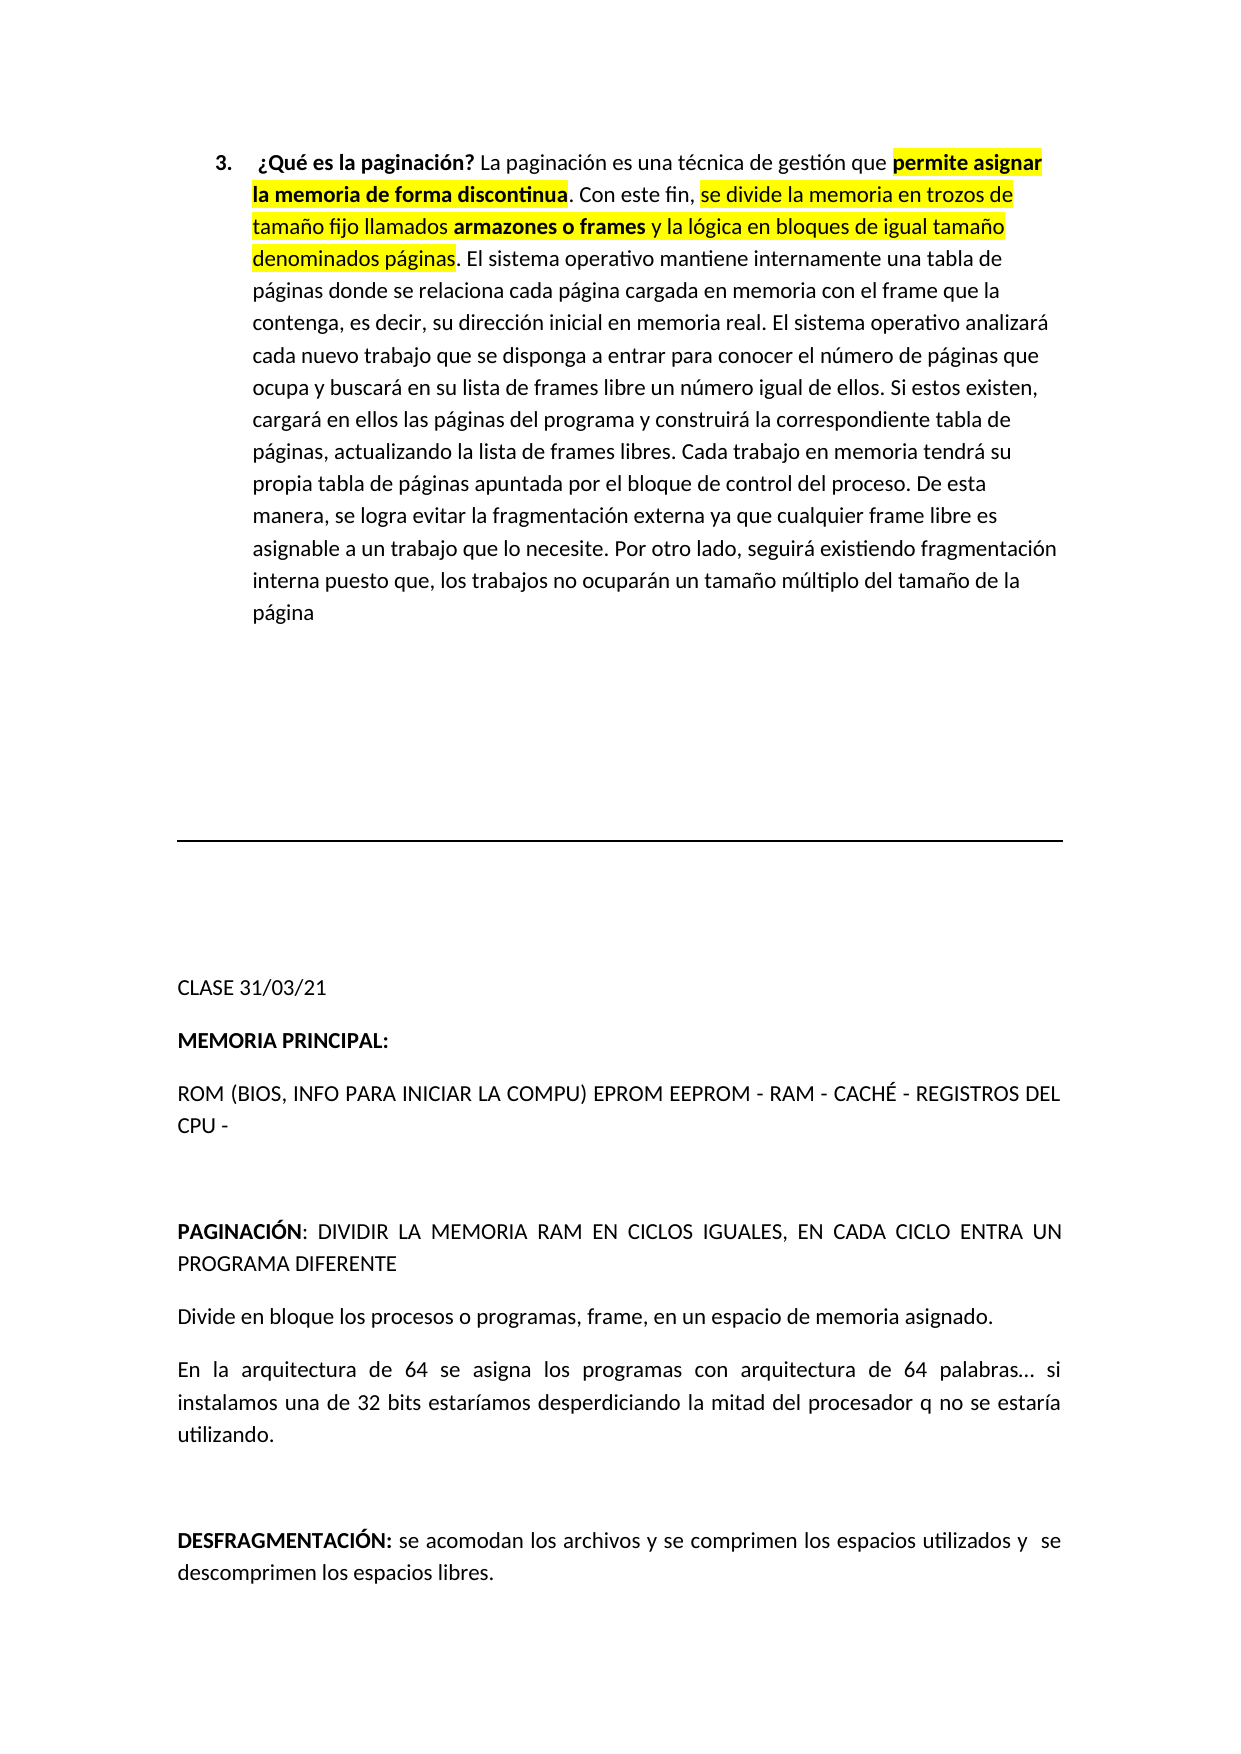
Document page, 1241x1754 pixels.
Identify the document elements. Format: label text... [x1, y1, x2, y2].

text CLASE 31/03/21 [177, 973, 1063, 1001]
text PAGINACIÓN: DIVIDIR LA MEMORIA RAM EN CICLOS IGUALES, EN CADA CICLO ENTRA UN PROGRAMA DIFERENTE [177, 1217, 1063, 1277]
text En la arquitectura de 64 se asigna los programas con arquitectura de 64 palabras… si instalamos una de 32 bits estaríamos desperdiciando la mitad del procesador q no se estaría utilizando. [177, 1356, 1063, 1448]
text ROM (BIOS, INFO PARA INICIAR LA COMPU) EPROM EEPROM - RAM - CACHÉ - REGISTROS DEL CPU - [177, 1079, 1063, 1139]
list ¿Qué es la paginación? La paginación es una técnica de gestión que permite asignar la memoria de forma discontinua. Con este fin, se divide la memoria en trozos de tamaño fijo llamados armazones o frames y la lógica en bloques de igual tamaño denominados páginas. El sistema operativo mantiene internamente una tabla de páginas donde se relaciona cada página cargada en memoria con el frame que la contenga, es decir, su dirección inicial en memoria real. El sistema operativo analizará cada nuevo trabajo que se disponga a entrar para conocer el número de páginas que ocupa y buscará en su lista de frames libre un número igual de ellos. Si estos existen, cargará en ellos las páginas del programa y construirá la correspondiente tabla de páginas, actualizando la lista de frames libres. Cada trabajo en memoria tendrá su propia tabla de páginas apuntada por el bloque de control del proceso. De esta manera, se logra evitar la fragmentación externa ya que cualquier frame libre es asignable a un trabajo que lo necesite. Por otro lado, seguirá existiendo fragmentación interna puesto que, los trabajos no ocuparán un tamaño múltiplo del tamaño de la página [215, 148, 1063, 626]
text Divide en bloque los procesos o programas, frame, en un espacio de memoria asignado. [177, 1302, 1063, 1331]
text MEMORIA PRINCIPAL: [177, 1026, 1063, 1054]
text DESFRAGMENTACIÓN: se acomodan los archivos y se comprimen los espacios utilizados y se descomprimen los espacios libres. [177, 1526, 1063, 1586]
